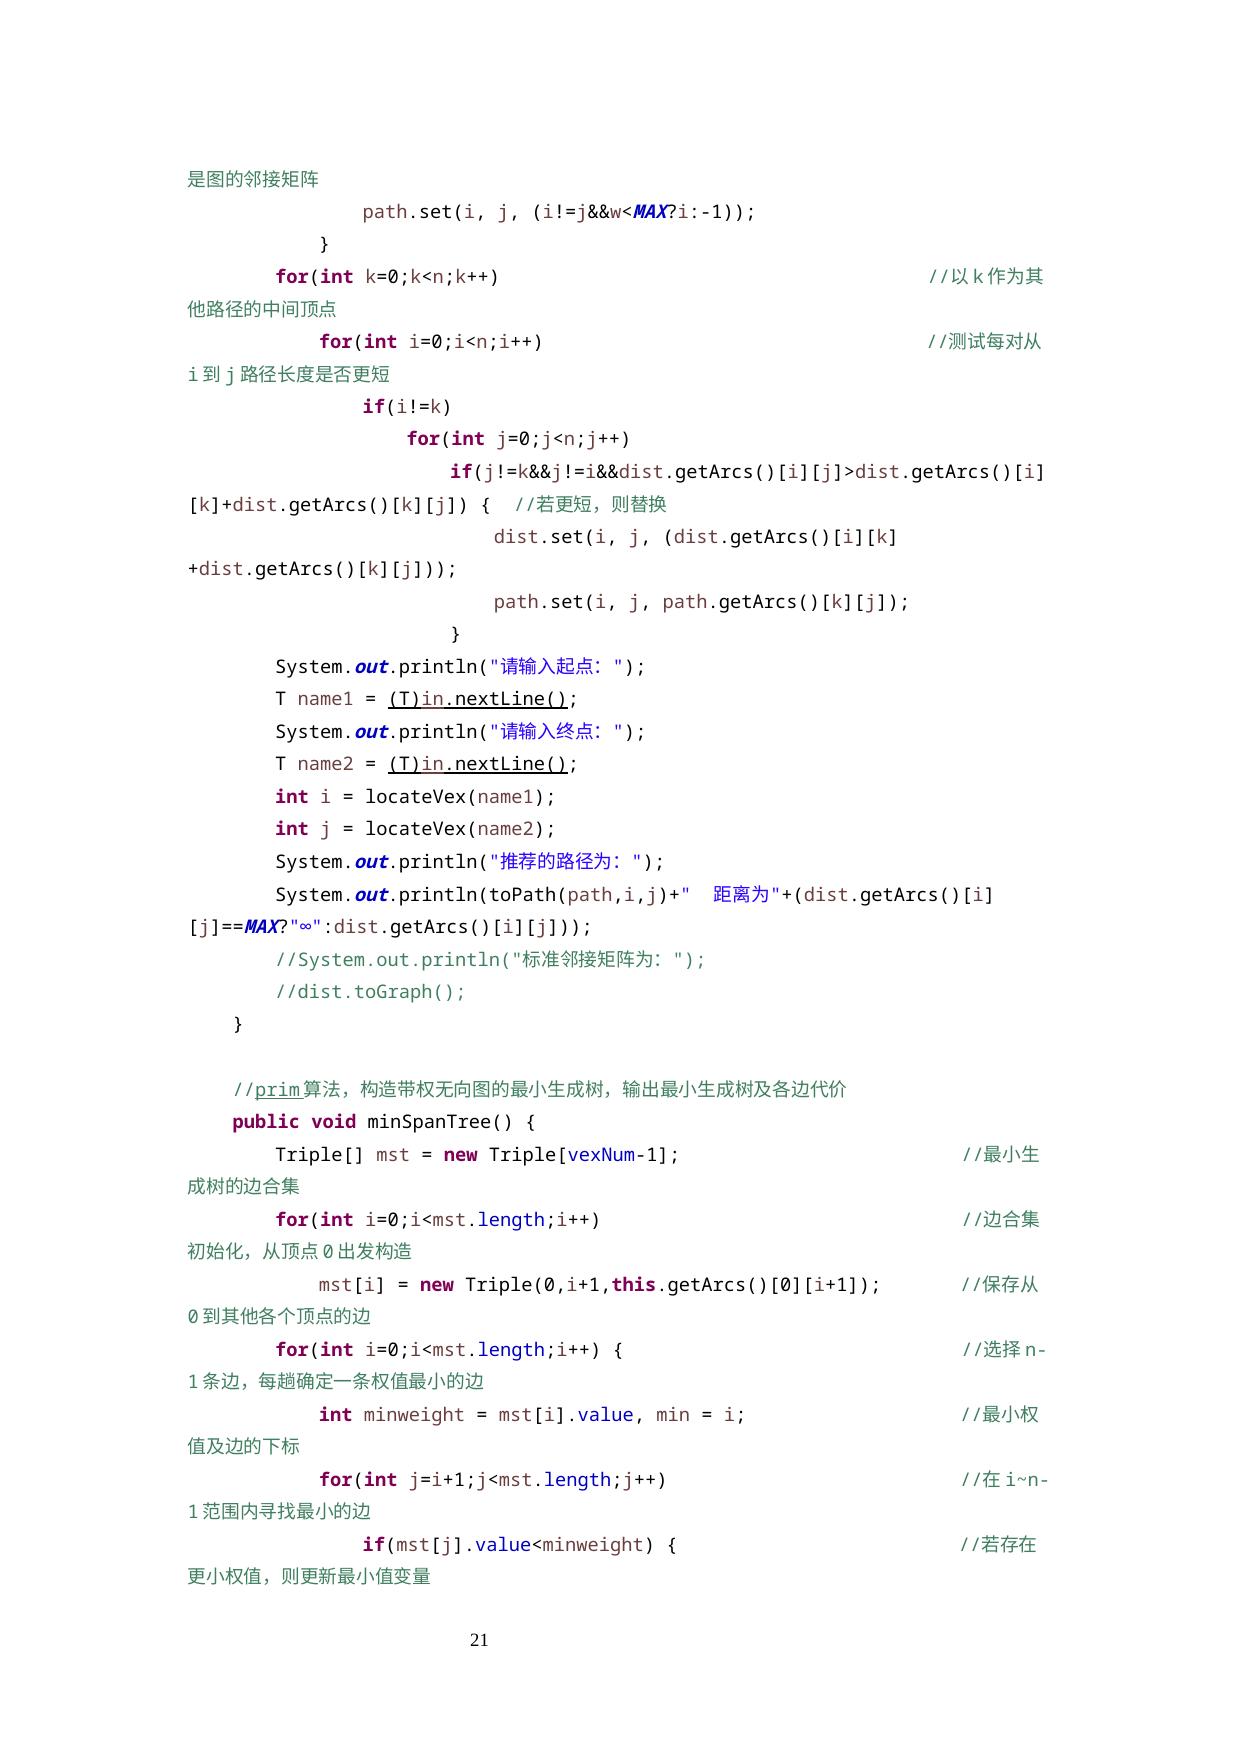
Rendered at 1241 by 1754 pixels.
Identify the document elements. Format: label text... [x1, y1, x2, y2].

text Triple[] mst = new Triple[vexNum-1]; //最小生成树的边合集 [187, 1137, 1053, 1202]
text T name1 = (T)in.nextLine(); [187, 682, 1053, 714]
text } [187, 227, 1053, 259]
text } [187, 617, 1053, 649]
text for(int j=i+1;j<mst.length;j++) //在i~n-1范围内寻找最小的边 [187, 1462, 1053, 1527]
text for(int i=0;i<mst.length;i++) //边合集初始化，从顶点0出发构造 [187, 1202, 1053, 1267]
text if(mst[j].value<minweight) { //若存在更小权值，则更新最小值变量 [187, 1527, 1053, 1592]
text for(int i=0;i<mst.length;i++) { //选择n-1条边，每趟确定一条权值最小的边 [187, 1332, 1053, 1397]
text //prim算法，构造带权无向图的最小生成树，输出最小生成树及各边代价 [187, 1072, 1053, 1104]
text } [187, 1007, 1053, 1039]
text System.out.println(toPath(path,i,j)+" 距离为"+(dist.getArcs()[i][j]==MAX?"∞":dist.getArcs()[i][j])); [187, 877, 1053, 942]
text System.out.println("推荐的路径为："); [187, 844, 1053, 877]
text System.out.println("请输入起点："); [187, 649, 1053, 682]
text if(j!=k&&j!=i&&dist.getArcs()[i][j]>dist.getArcs()[i][k]+dist.getArcs()[k][j]) { //若更短，则替换 [187, 454, 1053, 519]
text path.set(i, j, path.getArcs()[k][j]); [187, 584, 1053, 617]
text int j = locateVex(name2); [187, 812, 1053, 844]
text int i = locateVex(name1); [187, 779, 1053, 812]
text dist.set(i, j, (dist.getArcs()[i][k]+dist.getArcs()[k][j])); [187, 519, 1053, 584]
text mst[i] = new Triple(0,i+1,this.getArcs()[0][i+1]); //保存从0到其他各个顶点的边 [187, 1267, 1053, 1332]
text if(i!=k) [187, 389, 1053, 422]
text path.set(i, j, (i!=j&&w<MAX?i:-1)); [187, 194, 1053, 227]
text for(int k=0;k<n;k++) //以k作为其他路径的中间顶点 [187, 259, 1053, 324]
text for(int i=0;i<n;i++) //测试每对从i到j路径长度是否更短 [187, 324, 1053, 389]
text //dist.toGraph(); [187, 974, 1053, 1007]
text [187, 162, 1053, 194]
text T name2 = (T)in.nextLine(); [187, 747, 1053, 779]
text int minweight = mst[i].value, min = i; //最小权值及边的下标 [187, 1397, 1053, 1462]
text System.out.println("请输入终点："); [187, 714, 1053, 747]
text for(int j=0;j<n;j++) [187, 422, 1053, 454]
text public void minSpanTree() { [187, 1104, 1053, 1137]
text //System.out.println("标准邻接矩阵为："); [187, 942, 1053, 974]
